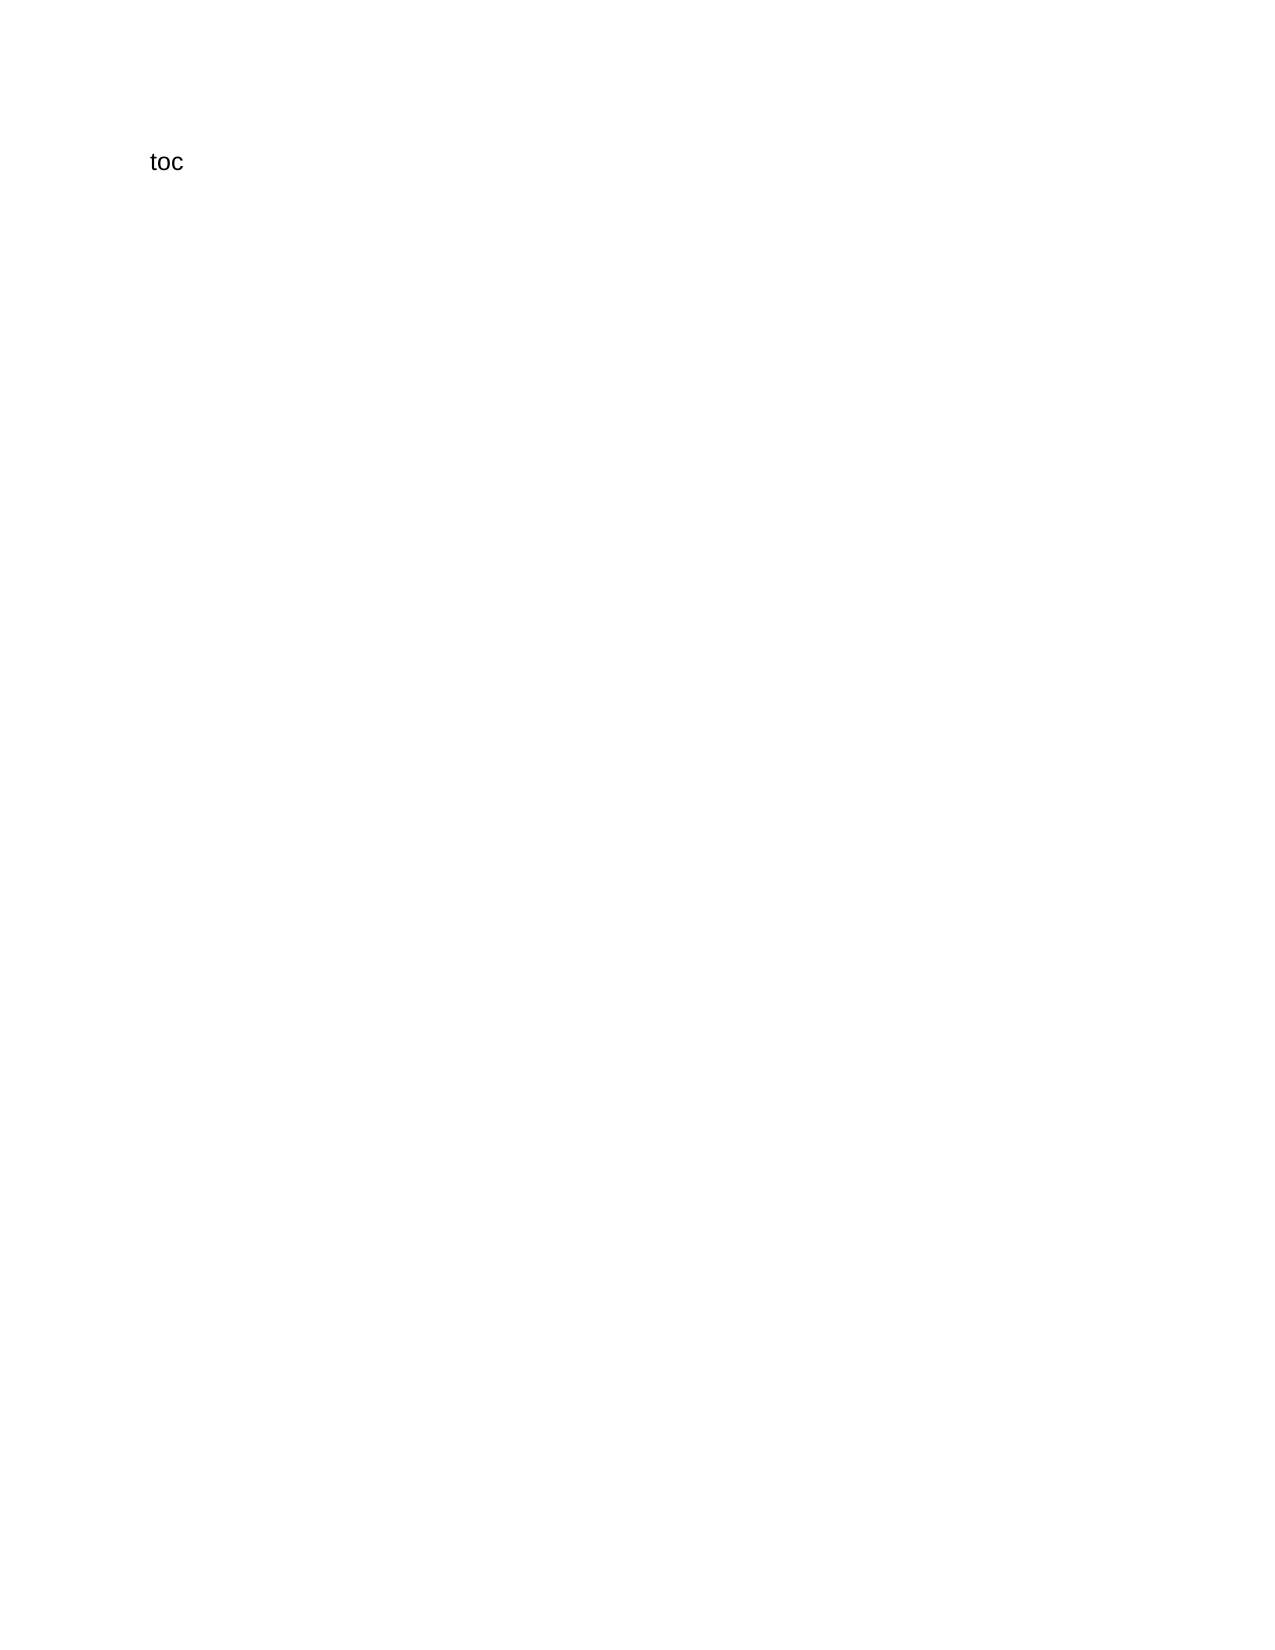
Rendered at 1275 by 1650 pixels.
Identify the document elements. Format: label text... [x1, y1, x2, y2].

text toc [150, 150, 1125, 175]
